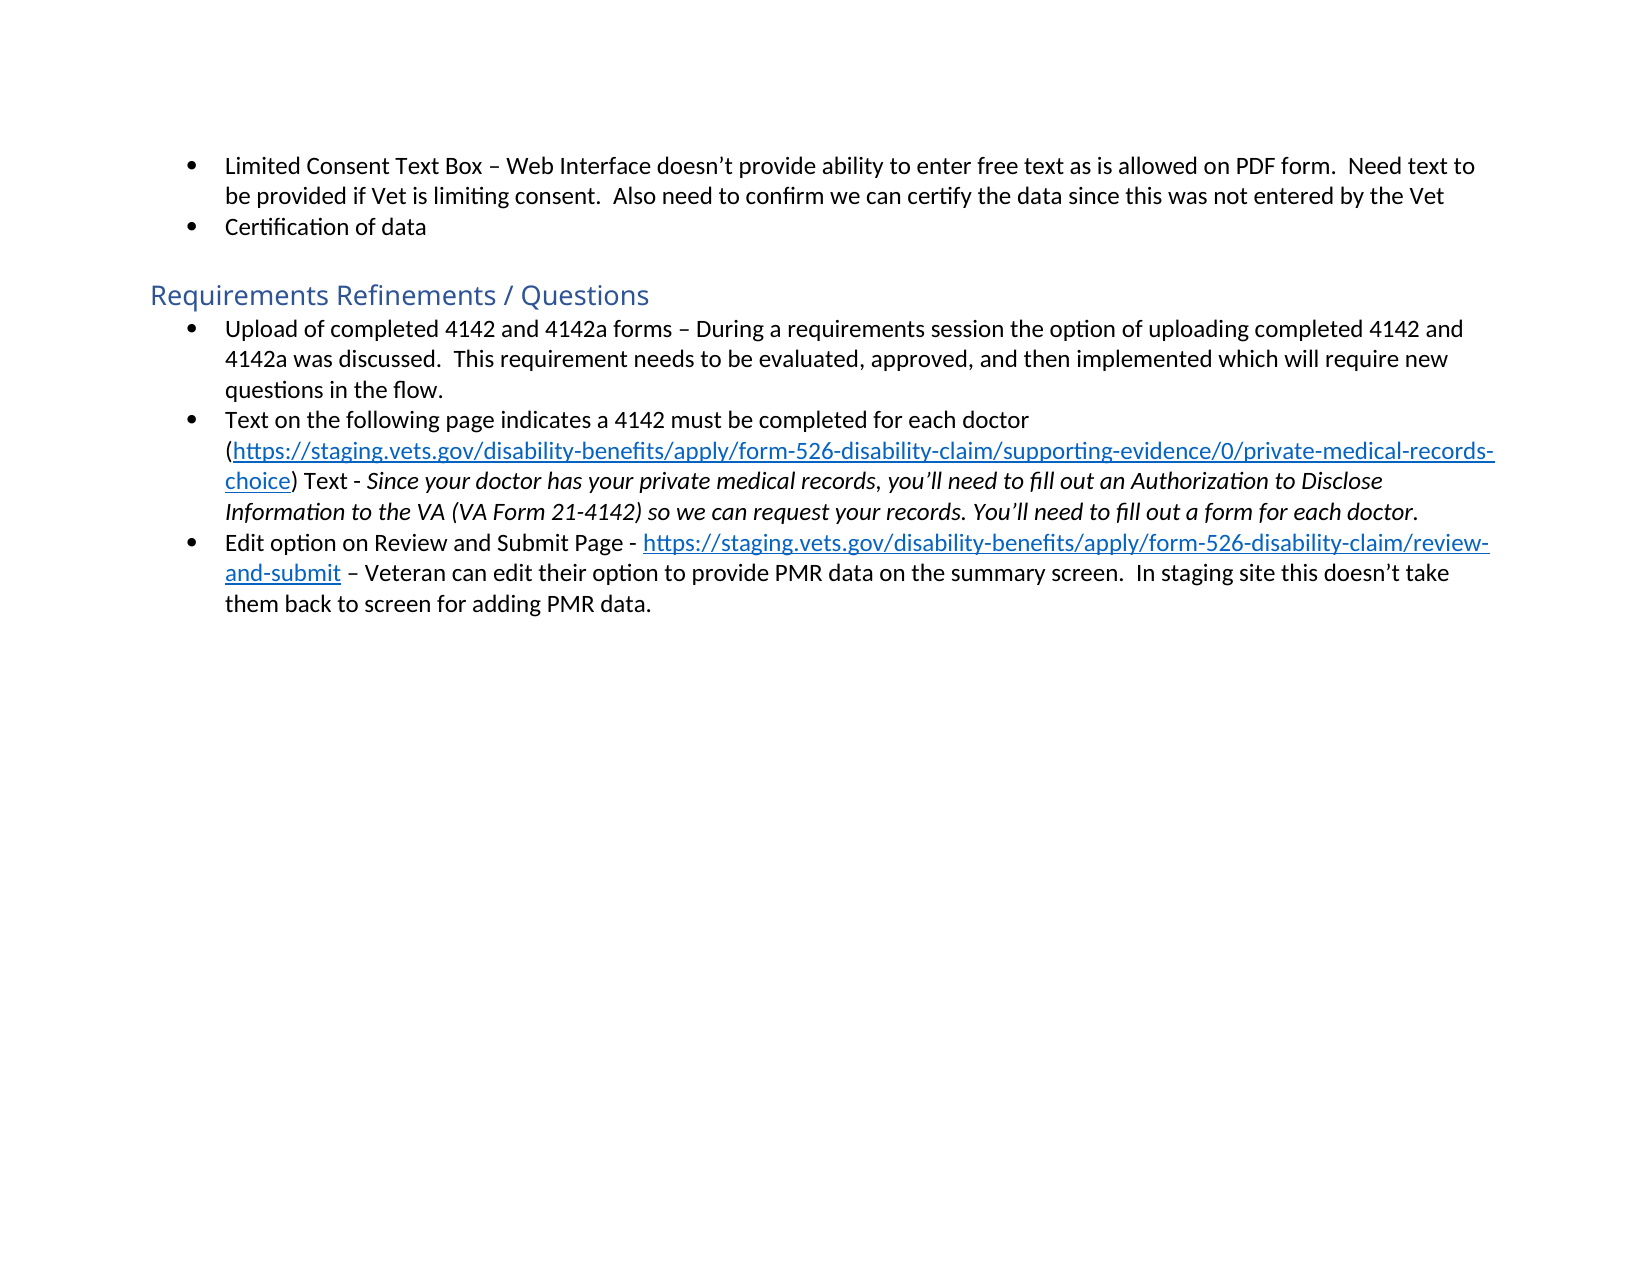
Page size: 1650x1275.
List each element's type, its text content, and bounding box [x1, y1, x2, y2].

subtitle Requirements Refinements / Questions [150, 276, 1500, 313]
list Limited Consent Text Box – Web Interface doesn’t provide ability to enter free text as is allowed on PDF form. Need text to be provided if Vet is limiting consent. Also need to confirm we can certify the data since this was not entered by the Vet [187, 150, 1500, 211]
list Certification of data [187, 211, 1500, 242]
list Upload of completed 4142 and 4142a forms – During a requirements session the option of uploading completed 4142 and 4142a was discussed. This requirement needs to be evaluated, approved, and then implemented which will require new questions in the flow. [187, 313, 1500, 405]
list Text on the following page indicates a 4142 must be completed for each doctor (https://staging.vets.gov/disability-benefits/apply/form-526-disability-claim/supporting-evidence/0/private-medical-records-choice) Text - Since your doctor has your private medical records, you’ll need to fill out an Authorization to Disclose Information to the VA (VA Form 21-4142) so we can request your records. You’ll need to fill out a form for each doctor. [187, 405, 1500, 527]
list Edit option on Review and Submit Page - https://staging.vets.gov/disability-benefits/apply/form-526-disability-claim/review-and-submit – Veteran can edit their option to provide PMR data on the summary screen. In staging site this doesn’t take them back to screen for adding PMR data. [187, 527, 1500, 618]
